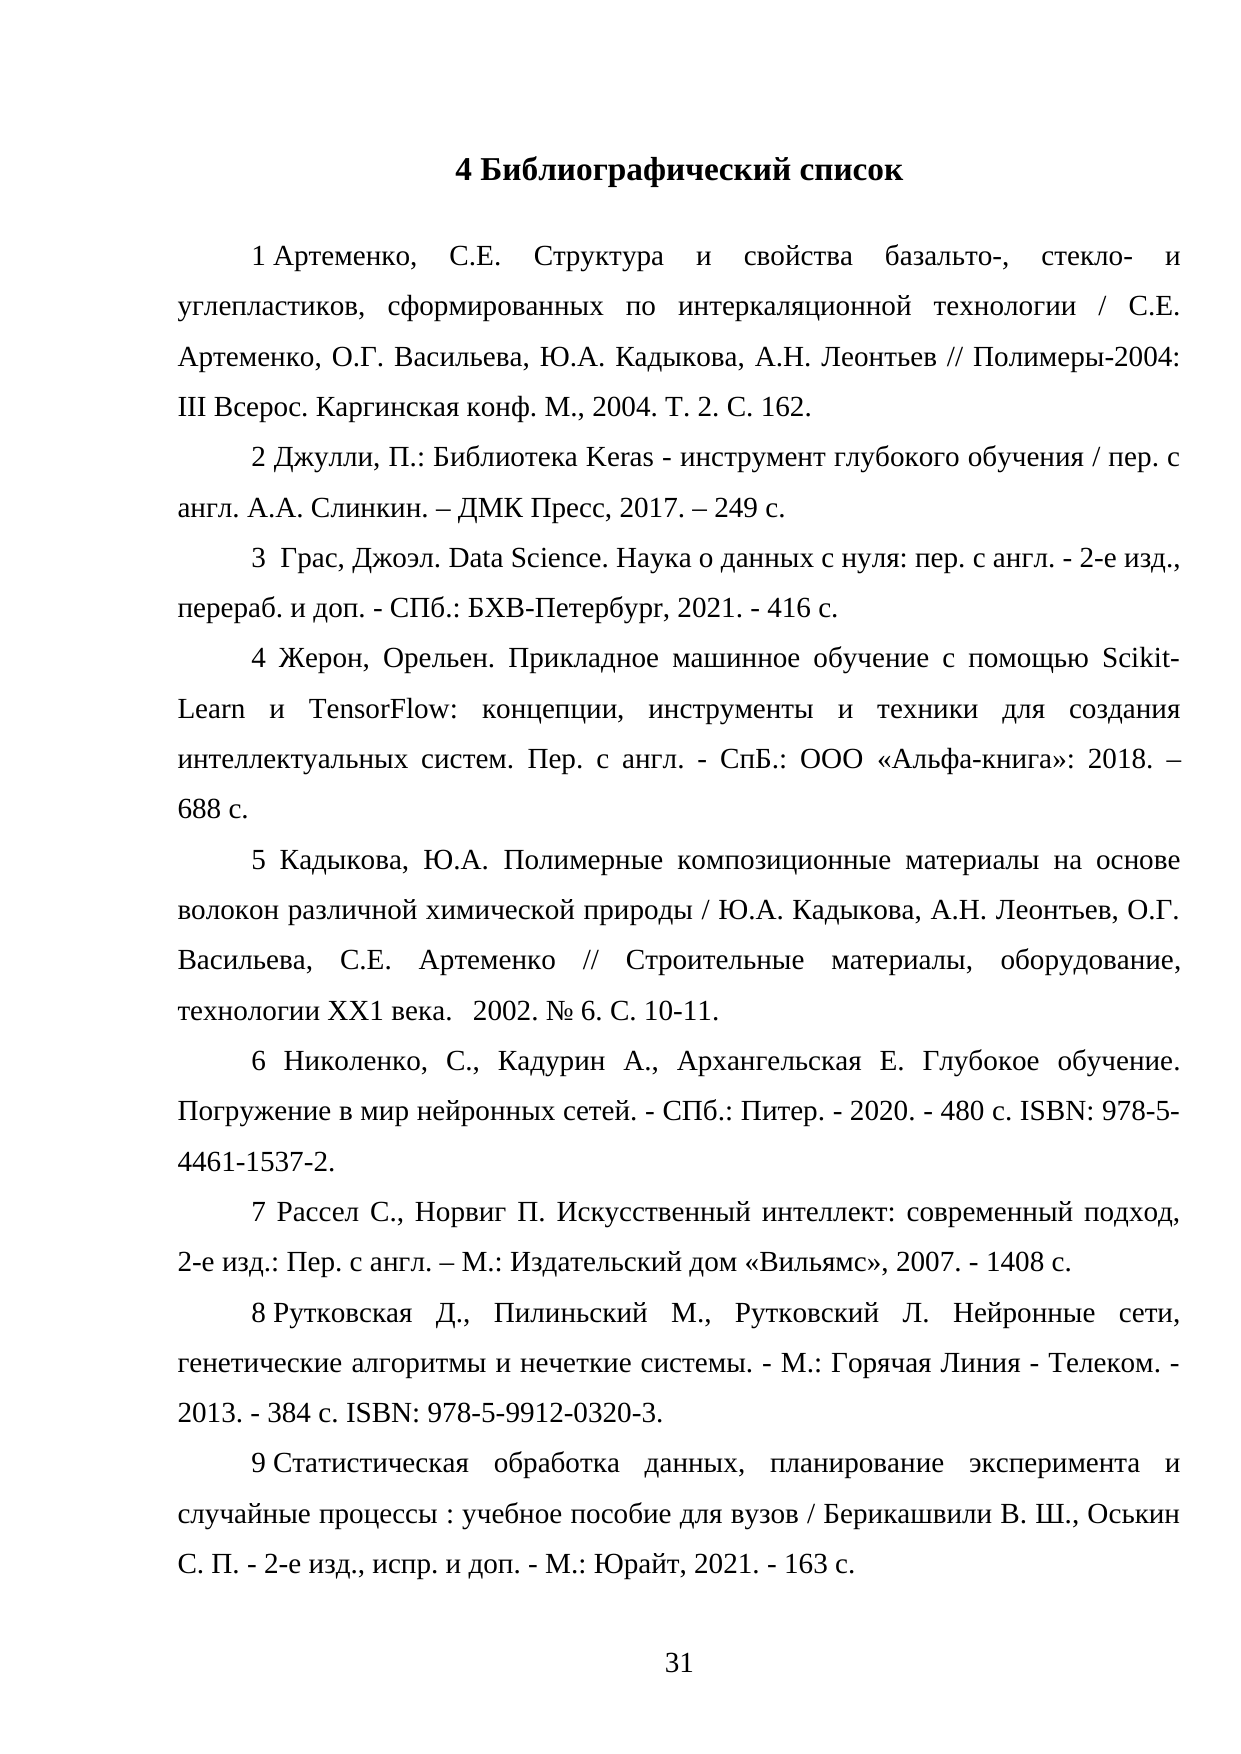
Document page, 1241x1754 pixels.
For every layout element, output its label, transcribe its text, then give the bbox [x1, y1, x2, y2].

text 5 Кадыкова, Ю.А. Полимерные композиционные материалы на основе волокон различной химической природы / Ю.А. Кадыкова, А.Н. Леонтьев, О.Г. Васильева, С.Е. Артеменко // Строительные материалы, оборудование, технологии ХХ1 века. 2002. № 6. С. 10-11. [177, 842, 1181, 1026]
text 3 Грас, Джоэл. Data Science. Наука о данных с нуля: пер. с англ. - 2-е изд., перераб. и доп. - СПб.: БХВ-Петербурr, 2021. - 416 с. [177, 540, 1181, 624]
text 9 Статистическая обработка данных, планирование эксперимента и случайные процессы : учебное пособие для вузов / Берикашвили В. Ш., Оськин С. П. - 2-е изд., испр. и доп. - М.: Юрайт, 2021. - 163 с. [177, 1446, 1181, 1580]
subtitle 4 Библиографический список [177, 149, 1181, 188]
text 6 Николенко, С., Кадурин А., Архангельская Е. Глубокое обучение. Погружение в мир нейронных сетей. - СПб.: Питер. - 2020. - 480 с. ISBN: 978-5-4461-1537-2. [177, 1043, 1181, 1177]
text 8 Рутковская Д., Пилиньский М., Рутковский Л. Нейронные сети, генетические алгоритмы и нечеткие системы. - М.: Горячая Линия - Телеком. - 2013. - 384 с. ISBN: 978-5-9912-0320-3. [177, 1295, 1181, 1429]
text 4 Жерон, Орельен. Прикладное машинное обучение с помощью Scikit-Learn и TensorFlow: концепции, инструменты и техники для создания интеллектуальных систем. Пер. с англ. - СпБ.: ООО «Альфа-книга»: 2018. – 688 с. [177, 641, 1181, 825]
text 1 Артеменко, С.Е. Структура и свойства базальто-, стекло- и углепластиков, сформированных по интеркаляционной технологии / С.Е. Артеменко, О.Г. Васильева, Ю.А. Кадыкова, А.Н. Леонтьев // Полимеры-2004: III Всерос. Каргинская конф. М., 2004. Т. 2. С. 162. [177, 238, 1181, 423]
text 2 Джулли, П.: Библиотека Keras - инструмент глубокого обучения / пер. с англ. А.А. Слинкин. – ДМК Пресс, 2017. – 249 с. [177, 439, 1181, 523]
text 7 Рассел С., Норвиг П. Искусственный интеллект: современный подход, 2-е изд.: Пер. с англ. – М.: Издательский дом «Вильямс», 2007. - 1408 с. [177, 1194, 1181, 1278]
